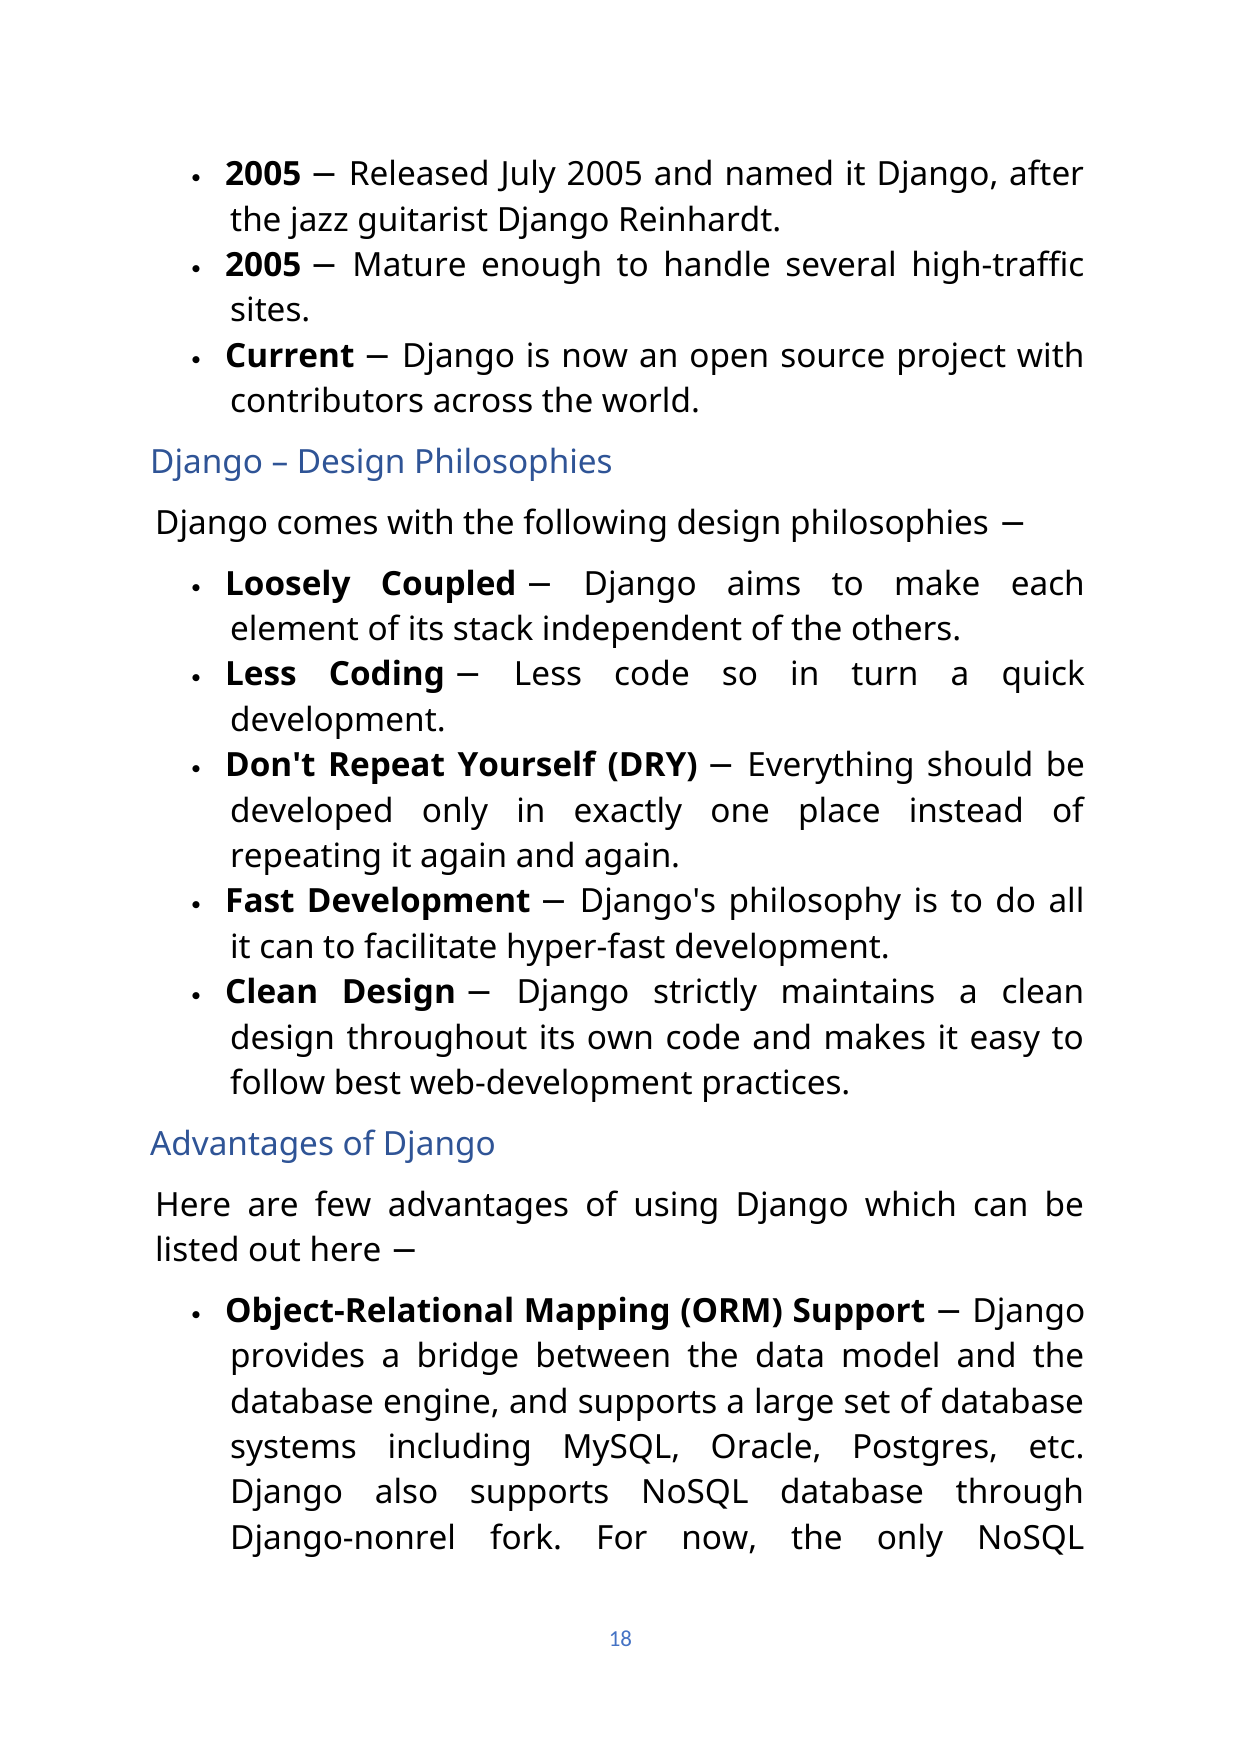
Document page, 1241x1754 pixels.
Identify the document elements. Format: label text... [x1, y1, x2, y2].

list Clean Design − Django strictly maintains a clean design throughout its own code and makes it easy to follow best web-development practices. [192, 968, 1085, 1104]
list 2005 − Released July 2005 and named it Django, after the jazz guitarist Django Reinhardt. [192, 150, 1085, 241]
subtitle Advantages of Django [150, 1119, 1090, 1165]
list Don't Repeat Yourself (DRY) − Everything should be developed only in exactly one place instead of repeating it again and again. [192, 741, 1085, 877]
text Here are few advantages of using Django which can be listed out here − [155, 1181, 1085, 1272]
text Django comes with the following design philosophies − [155, 499, 1085, 544]
list Fast Development − Django's philosophy is to do all it can to facilitate hyper-fast development. [192, 877, 1085, 968]
list Loosely Coupled − Django aims to make each element of its stack independent of the others. [192, 559, 1085, 650]
subtitle Django – Design Philosophies [150, 437, 1090, 483]
list Current − Django is now an open source project with contributors across the world. [192, 332, 1085, 422]
list 2005 − Mature enough to handle several high-traffic sites. [192, 241, 1085, 332]
list Less Coding − Less code so in turn a quick development. [192, 650, 1085, 741]
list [192, 1287, 1085, 1559]
